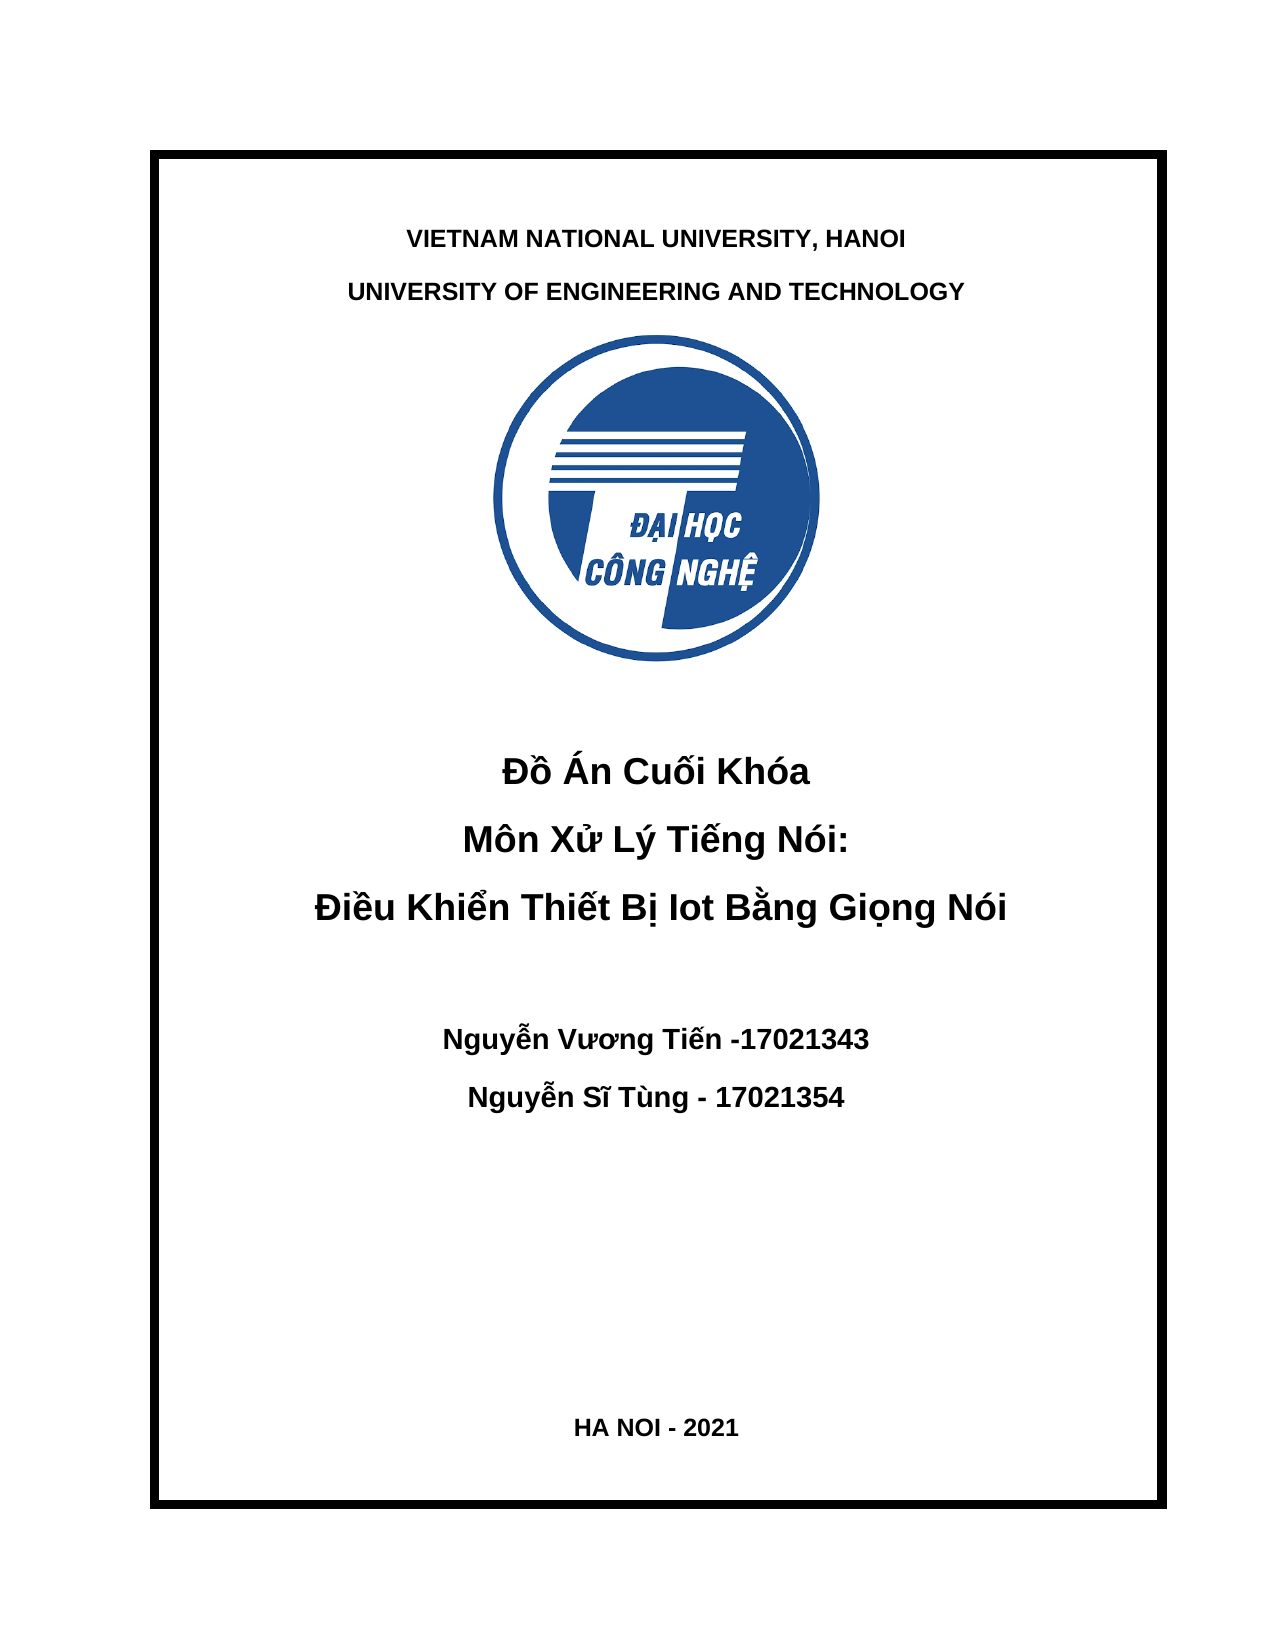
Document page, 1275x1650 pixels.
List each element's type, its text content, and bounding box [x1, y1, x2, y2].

picture [489, 331, 823, 666]
table_header VIETNAM NATIONAL UNIVERSITY, HANOI UNIVERSITY OF ENGINEERING AND TECHNOLOGY Đồ Án Cuối Khóa Môn Xử Lý Tiếng Nói: Điều Khiển Thiết Bị Iot Bằng Giọng Nói Nguyễn Vương Tiến -17021343 Nguyễn Sĩ Tùng - 17021354 HA NOI - 2021 [159, 159, 1157, 1500]
